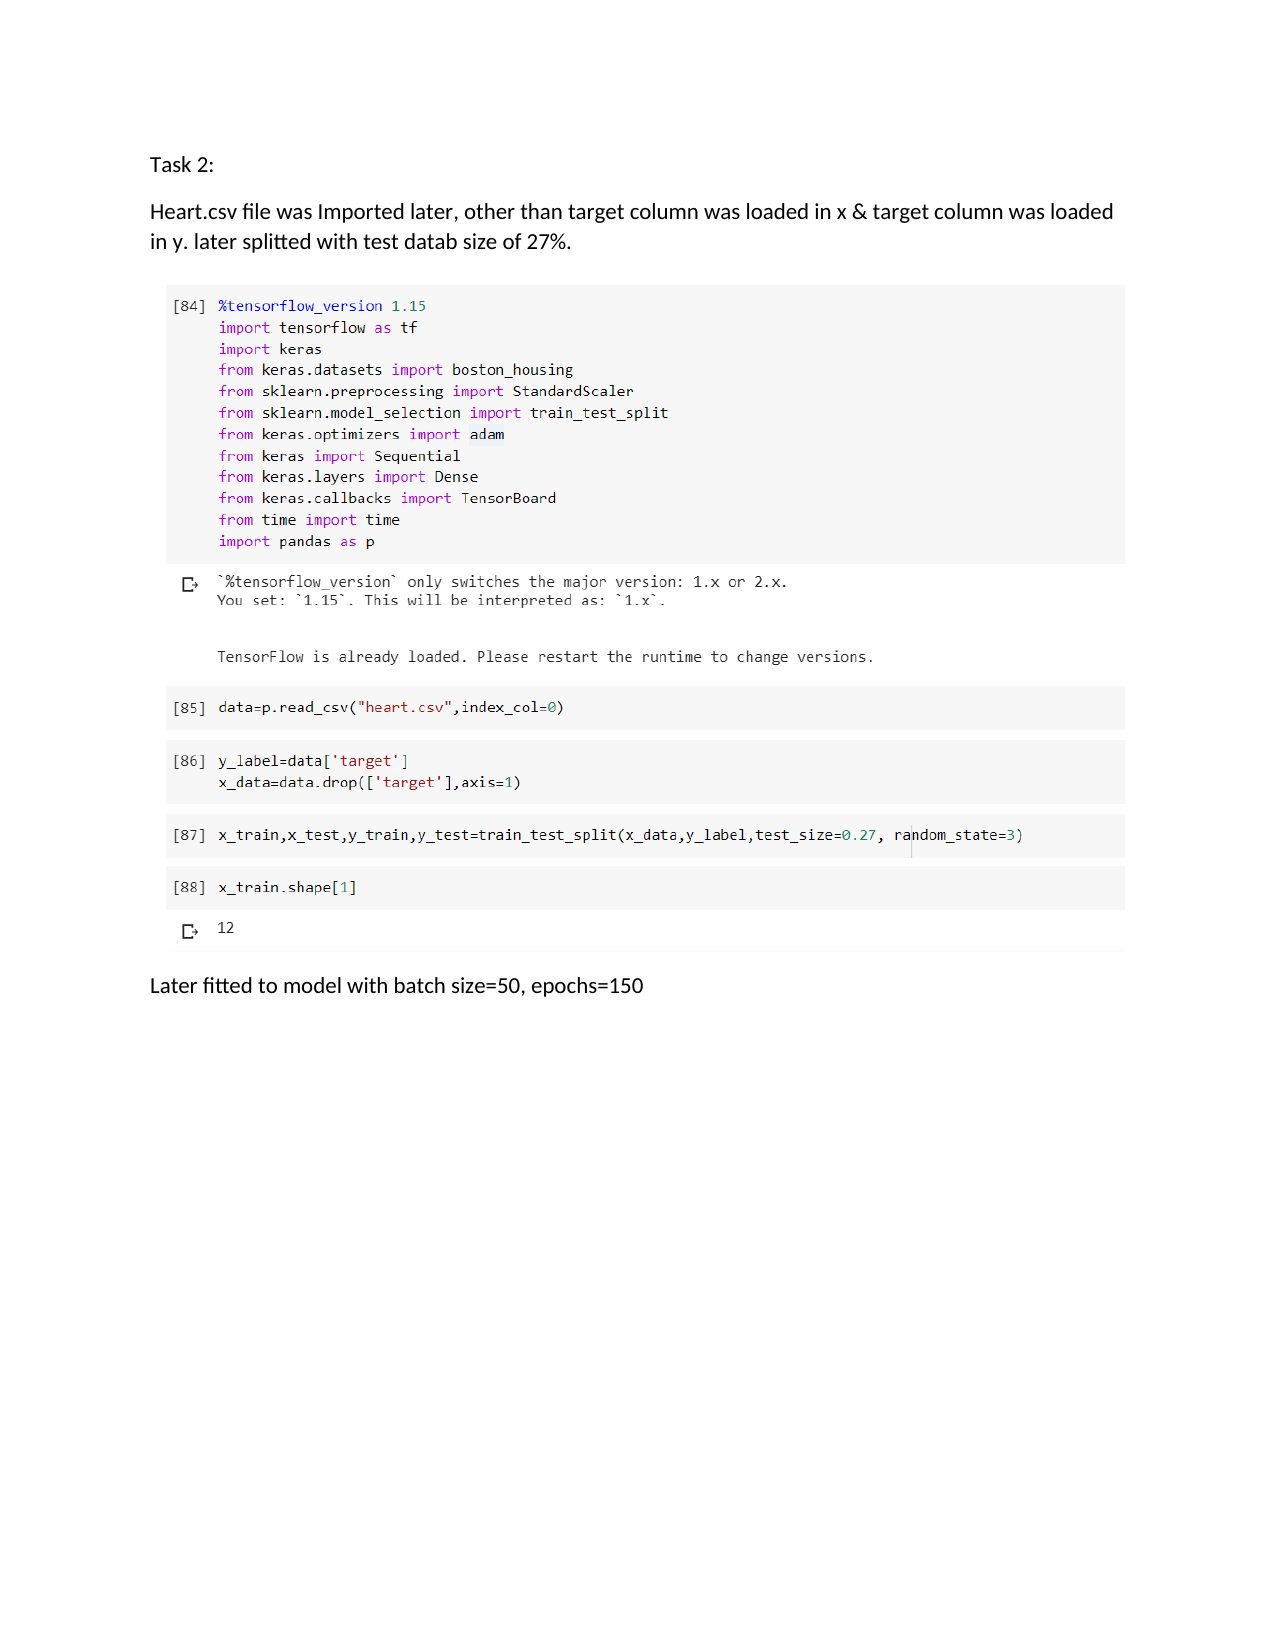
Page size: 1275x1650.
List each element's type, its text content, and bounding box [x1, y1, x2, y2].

text Heart.csv file was Imported later, other than target column was loaded in x & target column was loaded in y. later splitted with test datab size of 27%. [150, 197, 1125, 255]
picture [150, 273, 1125, 952]
text Task 2: [150, 150, 1125, 178]
text Later fitted to model with batch size=50, epochs=150 [150, 971, 1125, 999]
